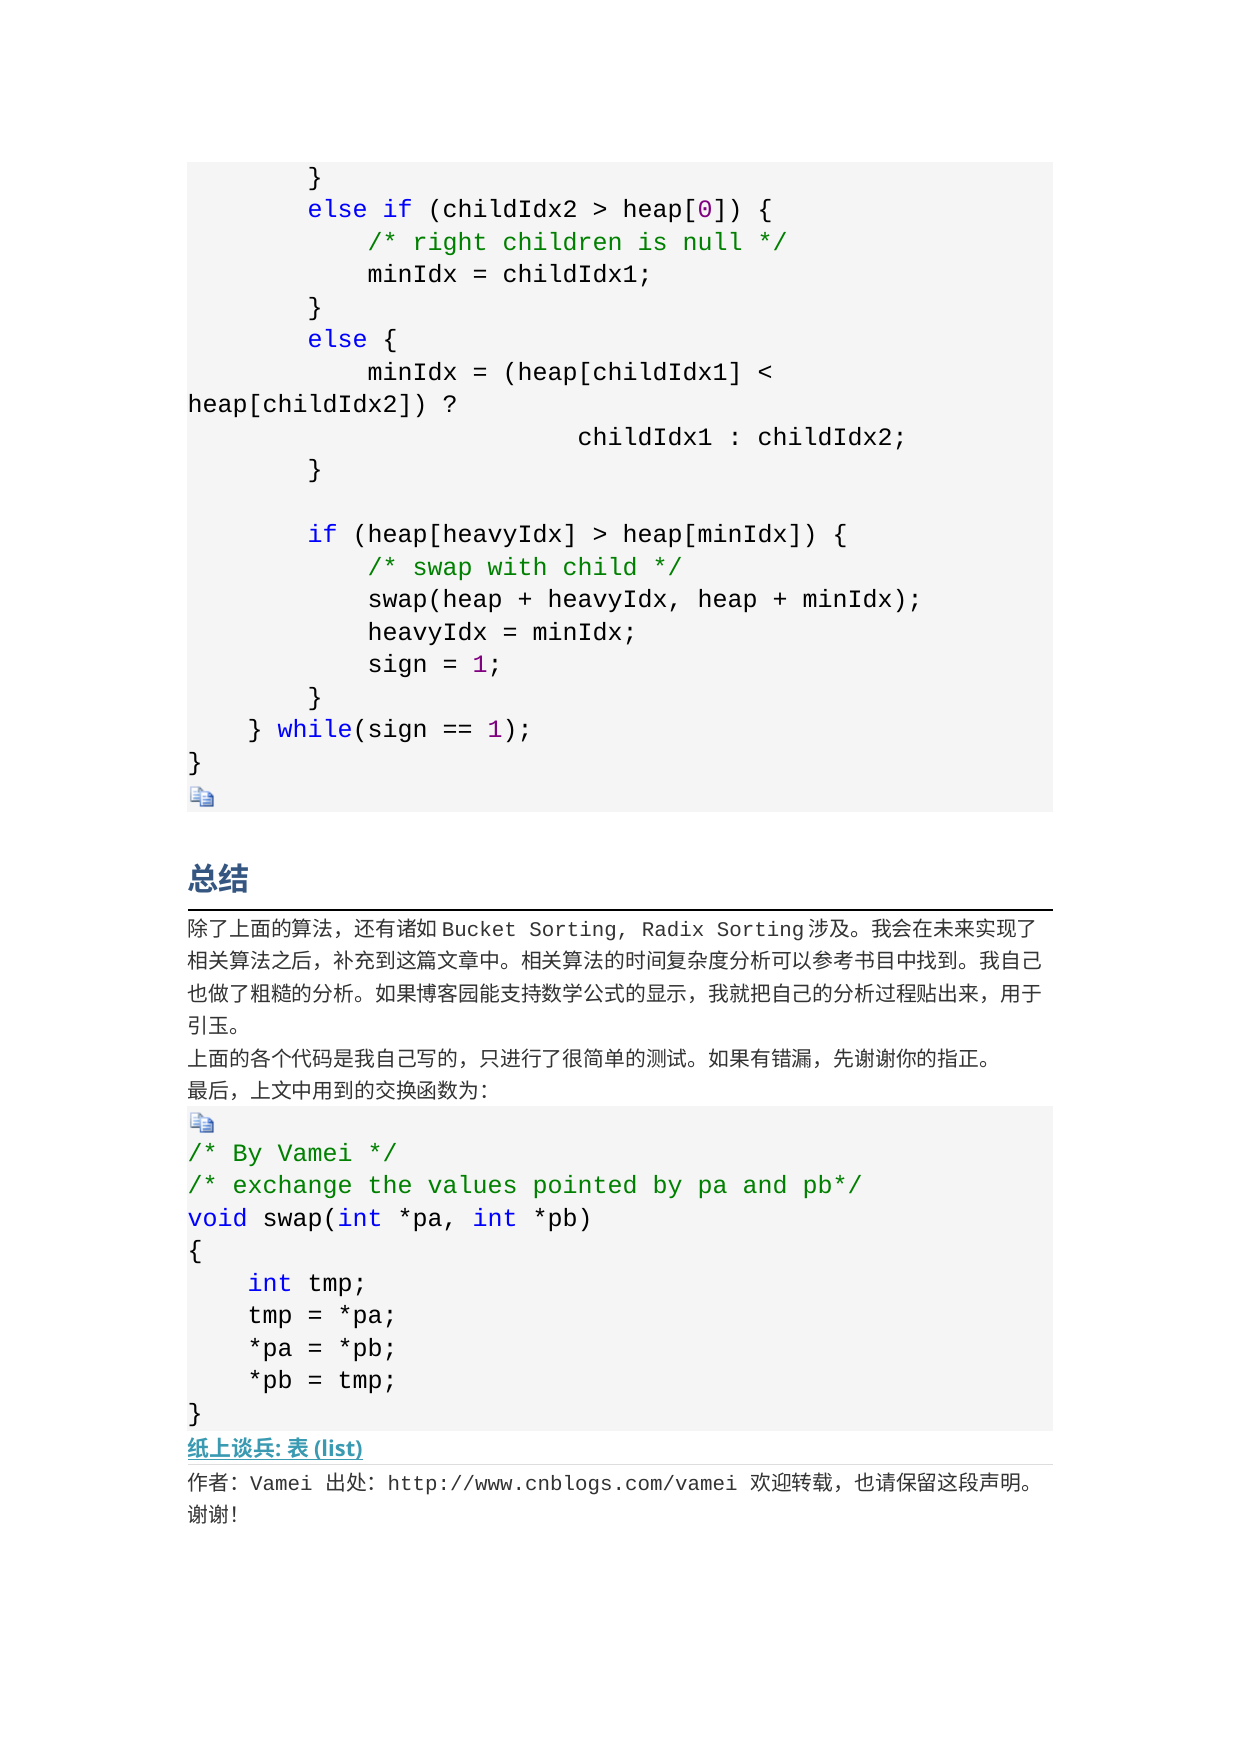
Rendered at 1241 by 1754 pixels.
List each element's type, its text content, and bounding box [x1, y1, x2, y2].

text 总结 [187, 844, 1053, 911]
text int tmp; [187, 1268, 1053, 1301]
text minIdx = childIdx1; [187, 259, 1053, 292]
text 纸上谈兵: 表 (list) [187, 1431, 1053, 1465]
text /* right children is null */ [187, 227, 1053, 259]
text *pb = tmp; [187, 1366, 1053, 1398]
picture [187, 1106, 219, 1138]
text /* exchange the values pointed by pa and pb*/ [187, 1171, 1053, 1203]
text } while(sign == 1); [187, 714, 1053, 747]
text } [187, 747, 1053, 779]
text 作者：Vamei 出处：http://www.cnblogs.com/vamei 欢迎转载，也请保留这段声明。谢谢！ [187, 1465, 1053, 1530]
text /* By Vamei */ [187, 1138, 1053, 1171]
text tmp = *pa; [187, 1301, 1053, 1333]
text *pa = *pb; [187, 1333, 1053, 1366]
text /* swap with child */ [187, 552, 1053, 584]
text else { [187, 324, 1053, 357]
picture [187, 780, 219, 812]
text sign = 1; [187, 649, 1053, 682]
text else if (childIdx2 > heap[0]) { [187, 194, 1053, 227]
text 除了上面的算法，还有诸如Bucket Sorting, Radix Sorting涉及。我会在未来实现了相关算法之后，补充到这篇文章中。相关算法的时间复杂度分析可以参考书目中找到。我自己也做了粗糙的分析。如果博客园能支持数学公式的显示，我就把自己的分析过程贴出来，用于引玉。 [187, 911, 1053, 1041]
text 最后，上文中用到的交换函数为： [187, 1073, 1053, 1106]
text swap(heap + heavyIdx, heap + minIdx); [187, 584, 1053, 617]
text childIdx1 : childIdx2; [187, 422, 1053, 454]
text } [187, 1398, 1053, 1431]
text { [187, 1236, 1053, 1268]
text } [187, 454, 1053, 487]
text } [187, 292, 1053, 324]
text } [187, 682, 1053, 714]
text } [187, 162, 1053, 194]
text if (heap[heavyIdx] > heap[minIdx]) { [187, 519, 1053, 552]
text heavyIdx = minIdx; [187, 617, 1053, 649]
text void swap(int *pa, int *pb) [187, 1203, 1053, 1236]
text minIdx = (heap[childIdx1] < heap[childIdx2]) ? [187, 357, 1053, 422]
text 上面的各个代码是我自己写的，只进行了很简单的测试。如果有错漏，先谢谢你的指正。 [187, 1041, 1053, 1073]
